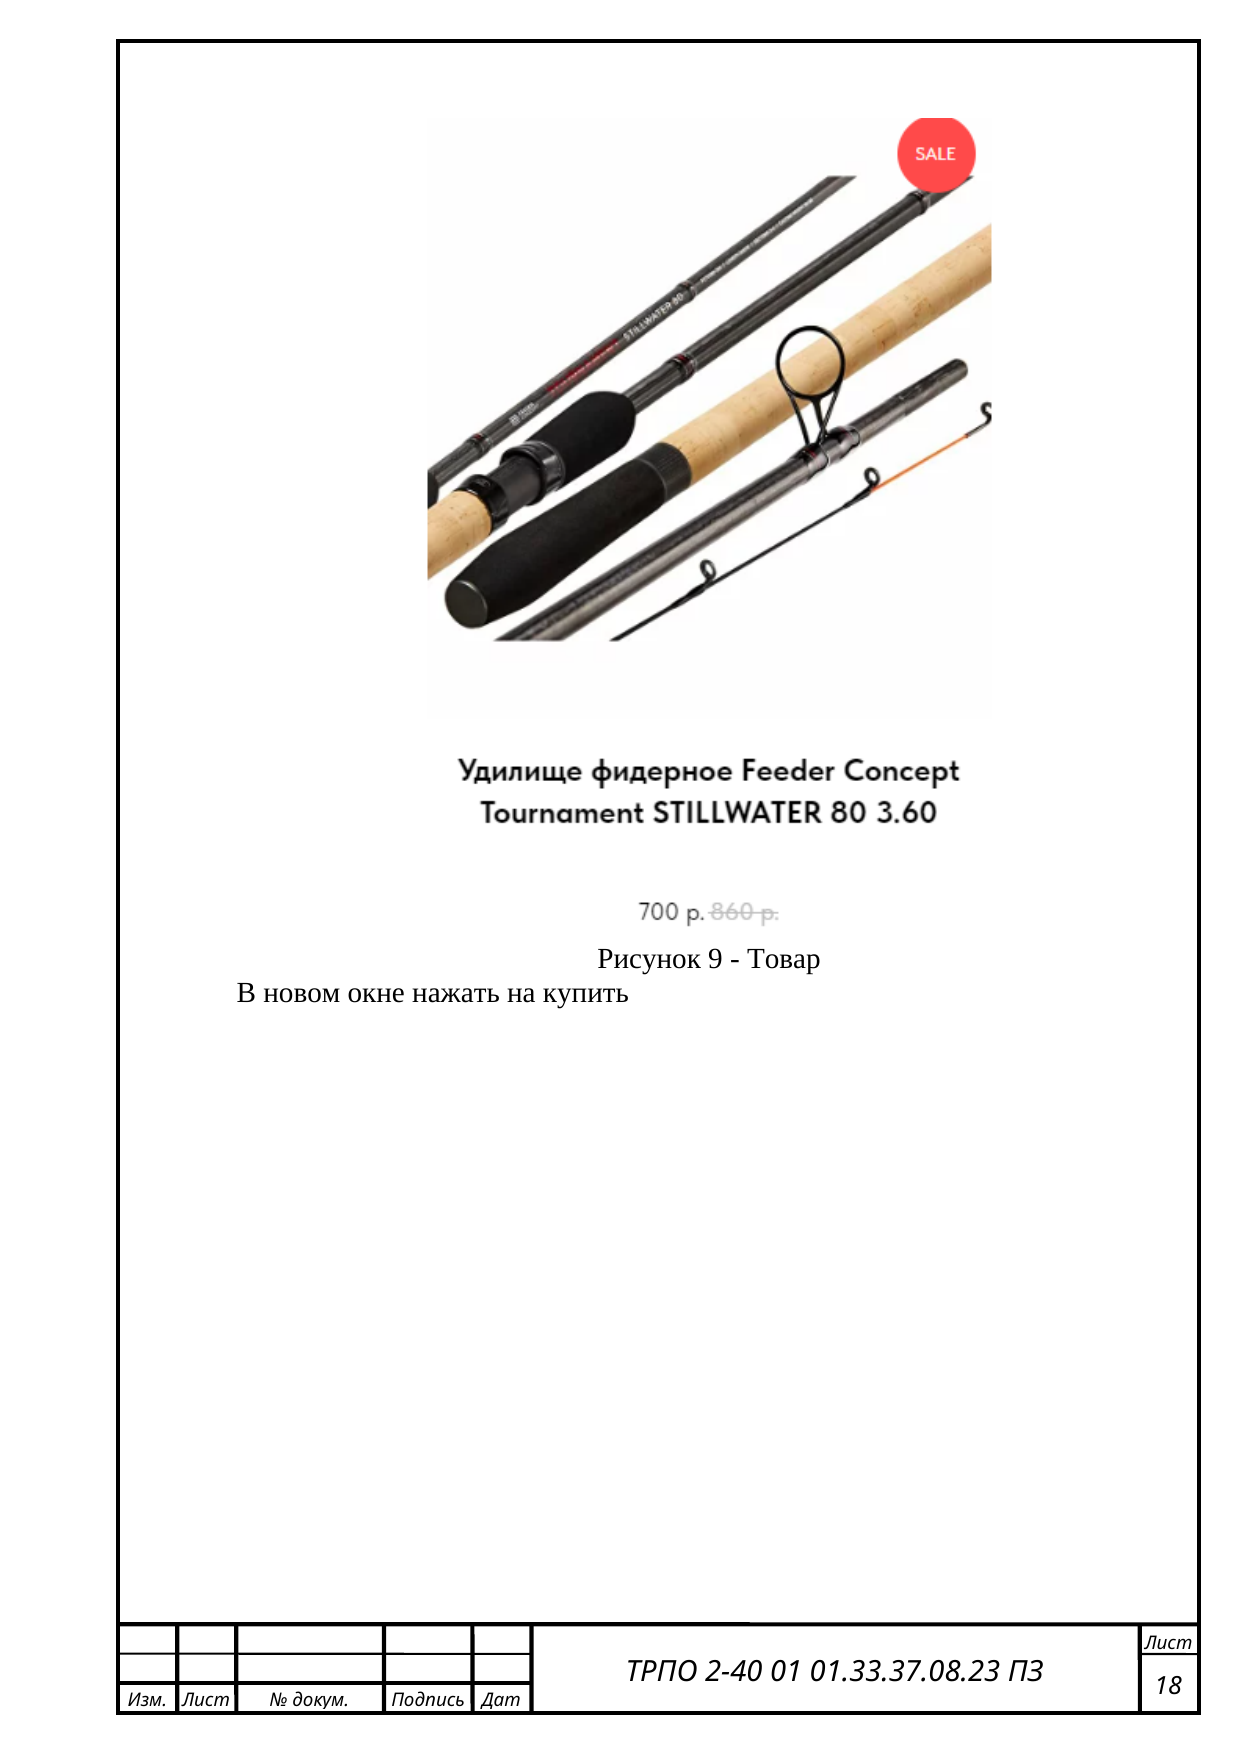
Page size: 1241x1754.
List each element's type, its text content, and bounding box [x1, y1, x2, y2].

text В новом окне нажать на купить [148, 975, 1181, 1009]
picture [420, 118, 998, 942]
text Рисунок 9 - Товар [148, 942, 1181, 975]
